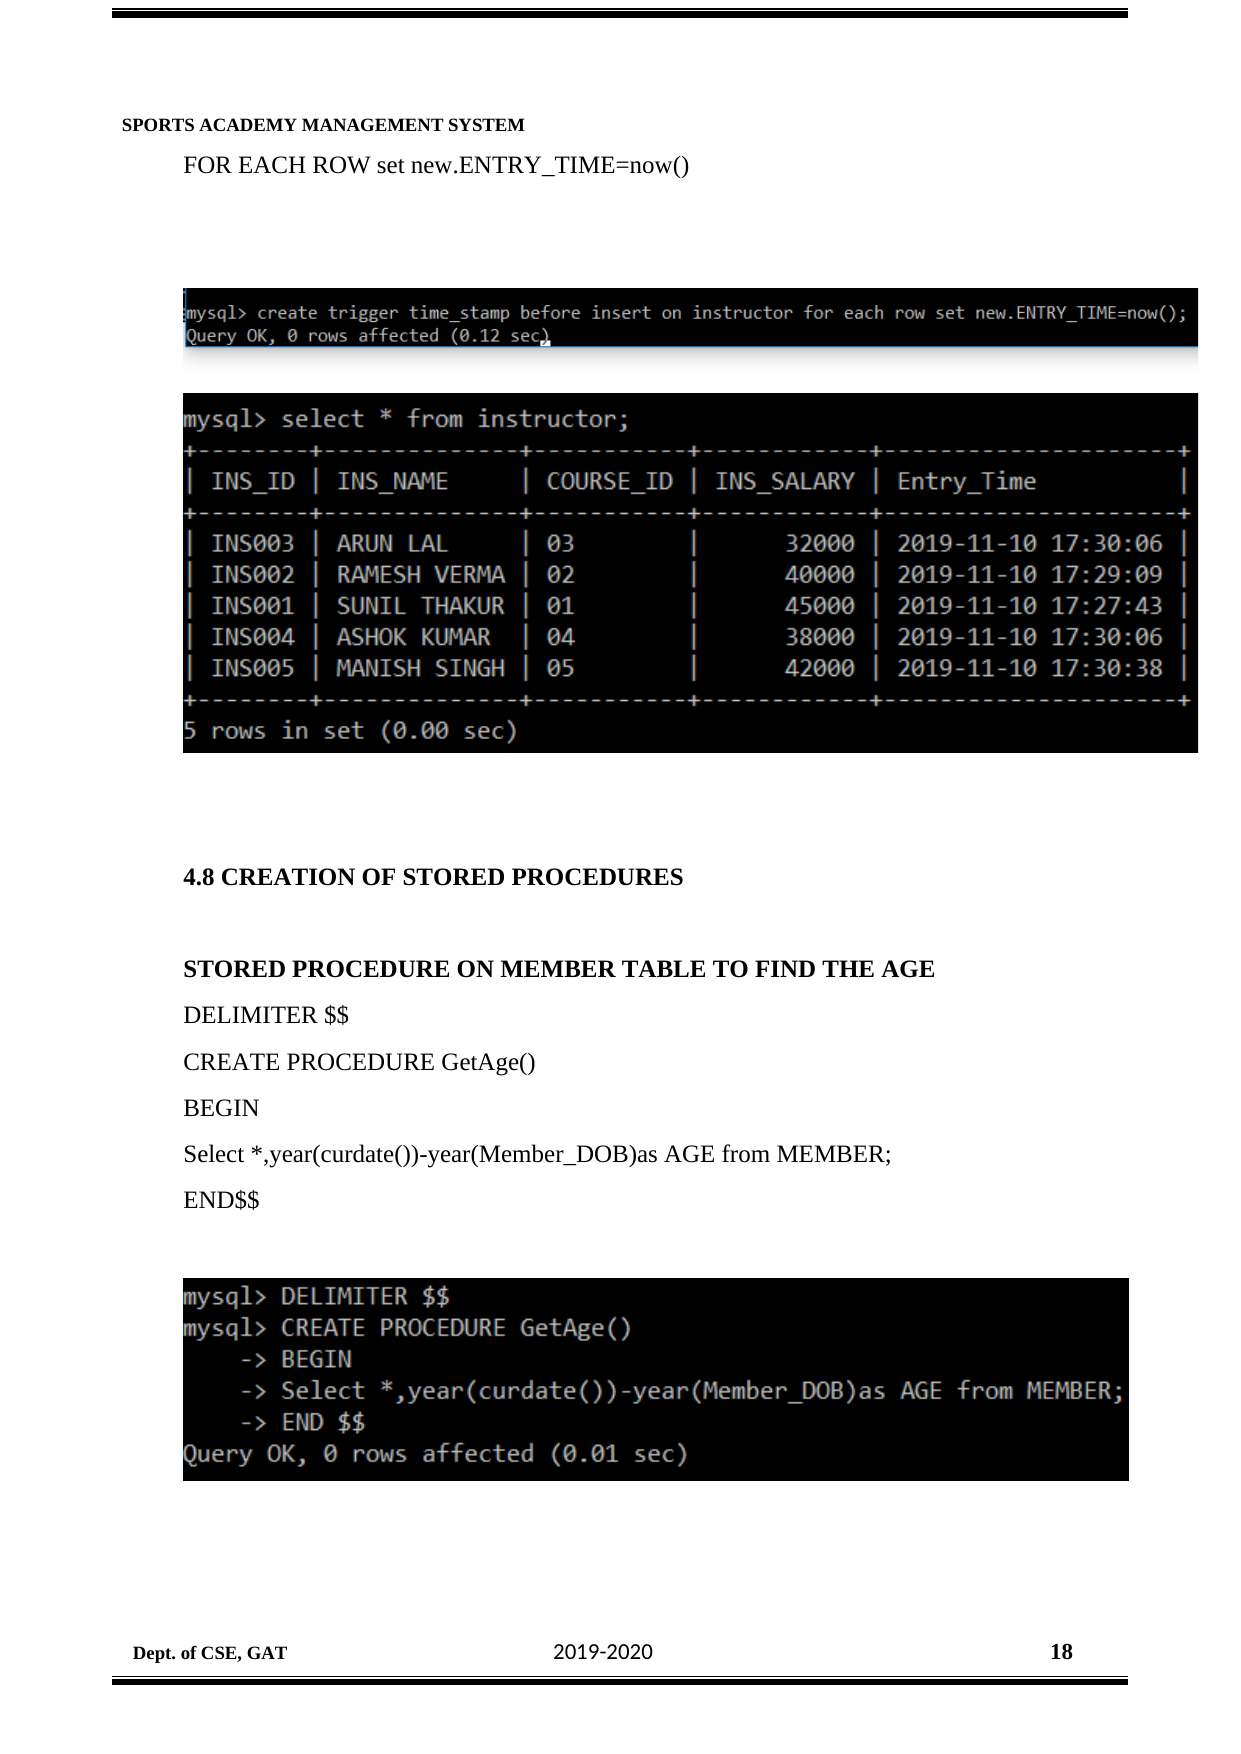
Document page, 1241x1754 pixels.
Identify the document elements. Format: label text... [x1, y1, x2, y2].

text STORED PROCEDURE ON MEMBER TABLE TO FIND THE AGE [183, 954, 1057, 983]
text DELIMITER $$ [183, 1001, 1057, 1029]
text 4.8 CREATION OF STORED PROCEDURES [183, 862, 1057, 891]
picture [183, 288, 1199, 377]
text Select *,year(curdate())-year(Member_DOB)as AGE from MEMBER; [183, 1139, 1057, 1168]
picture [183, 393, 1199, 753]
text BEGIN [183, 1093, 1057, 1122]
picture [183, 1278, 1129, 1481]
text CREATE PROCEDURE GetAge() [183, 1047, 1057, 1076]
text FOR EACH ROW set new.ENTRY_TIME=now() [183, 150, 1057, 179]
text END$$ [183, 1186, 1057, 1214]
